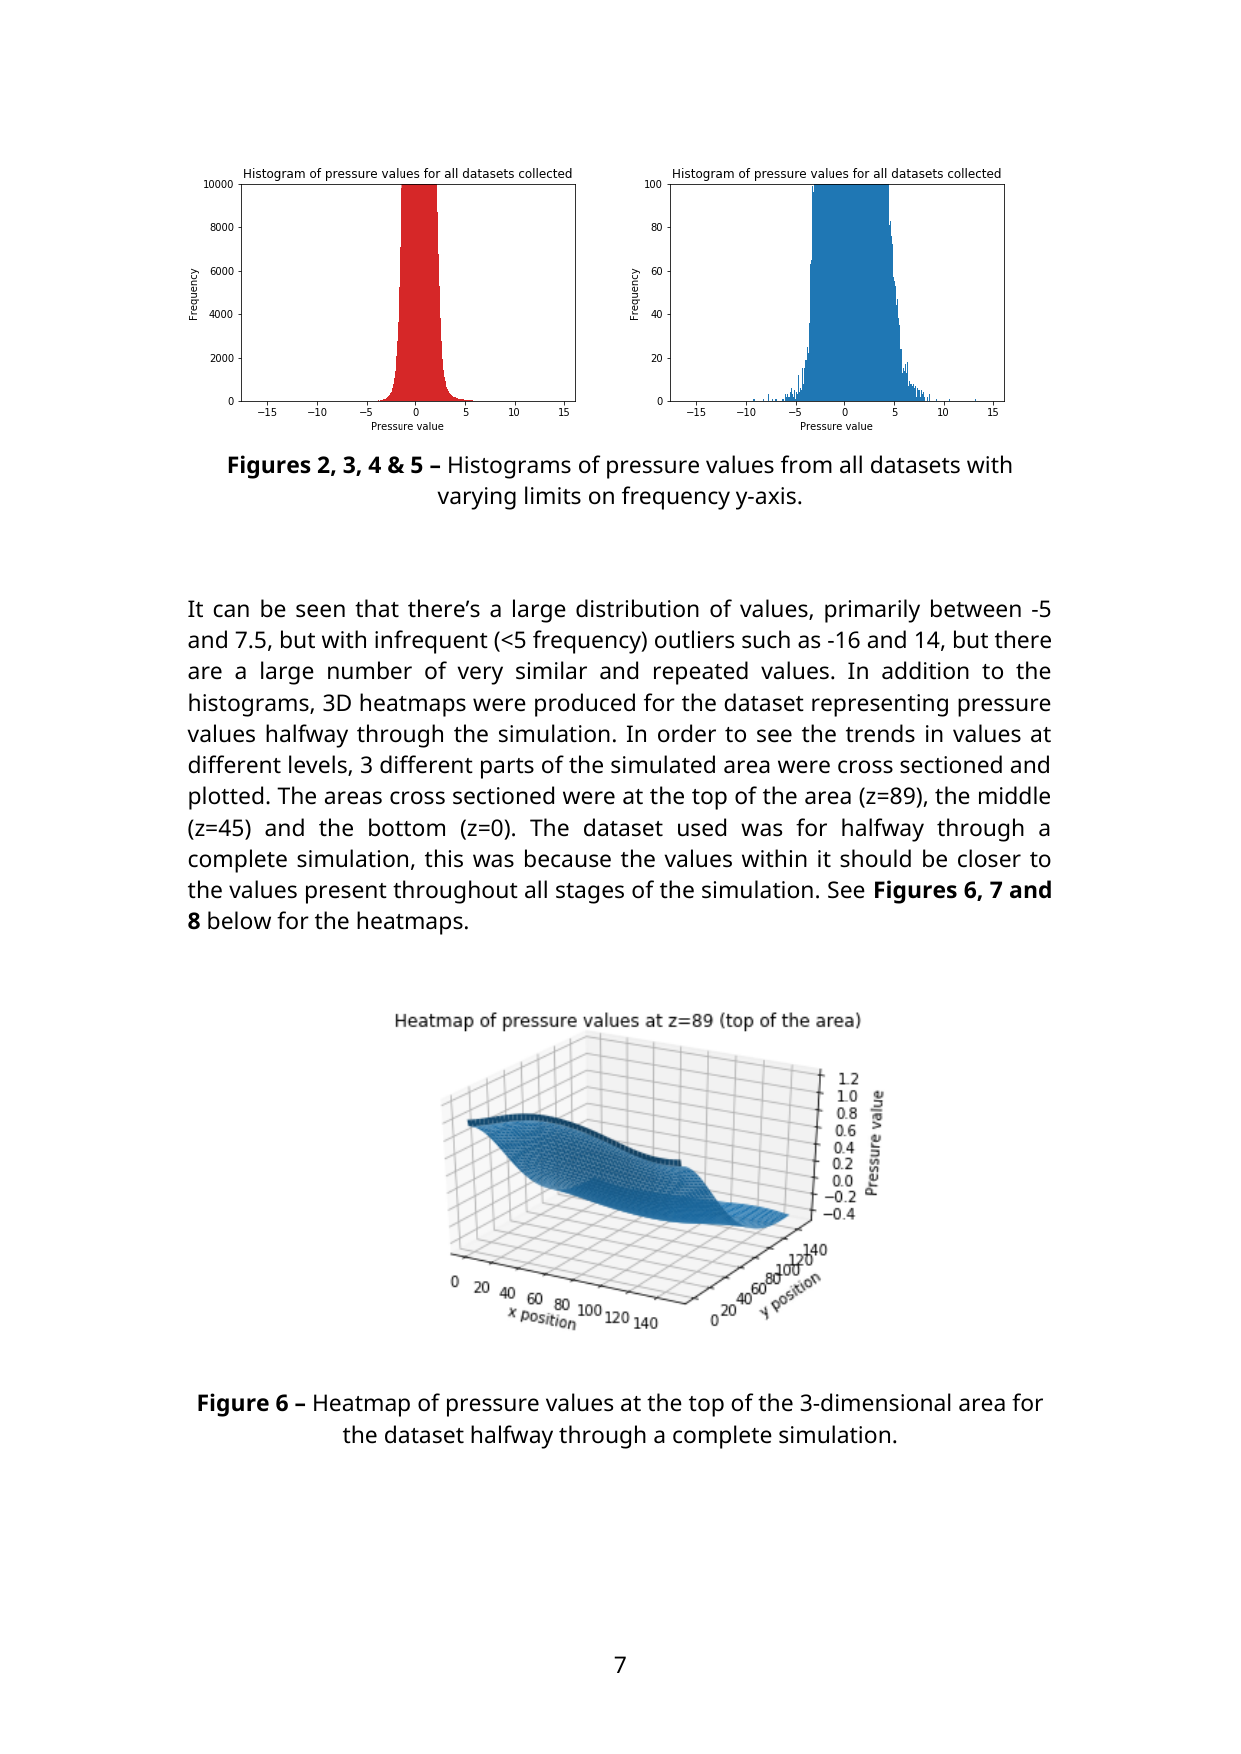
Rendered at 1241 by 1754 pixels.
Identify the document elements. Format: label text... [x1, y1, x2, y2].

text Figures 2, 3, 4 & 5 – Histograms of pressure values from all datasets with varying limits on frequency y-axis. [187, 449, 1053, 511]
text Figure 6 – Heatmap of pressure values at the top of the 3-dimensional area for the dataset halfway through a complete simulation. [187, 1387, 1053, 1450]
picture [310, 961, 930, 1375]
picture [187, 150, 1046, 437]
text It can be seen that there’s a large distribution of values, primarily between -5 and 7.5, but with infrequent (<5 frequency) outliers such as -16 and 14, but there are a large number of very similar and repeated values. In addition to the histograms, 3D heatmaps were produced for the dataset representing pressure values halfway through the simulation. In order to see the trends in values at different levels, 3 different parts of the simulated area were cross sectioned and plotted. The areas cross sectioned were at the top of the area (z=89), the middle (z=45) and the bottom (z=0). The dataset used was for halfway through a complete simulation, this was because the values within it should be closer to the values present throughout all stages of the simulation. See Figures 6, 7 and 8 below for the heatmaps. [187, 593, 1053, 936]
